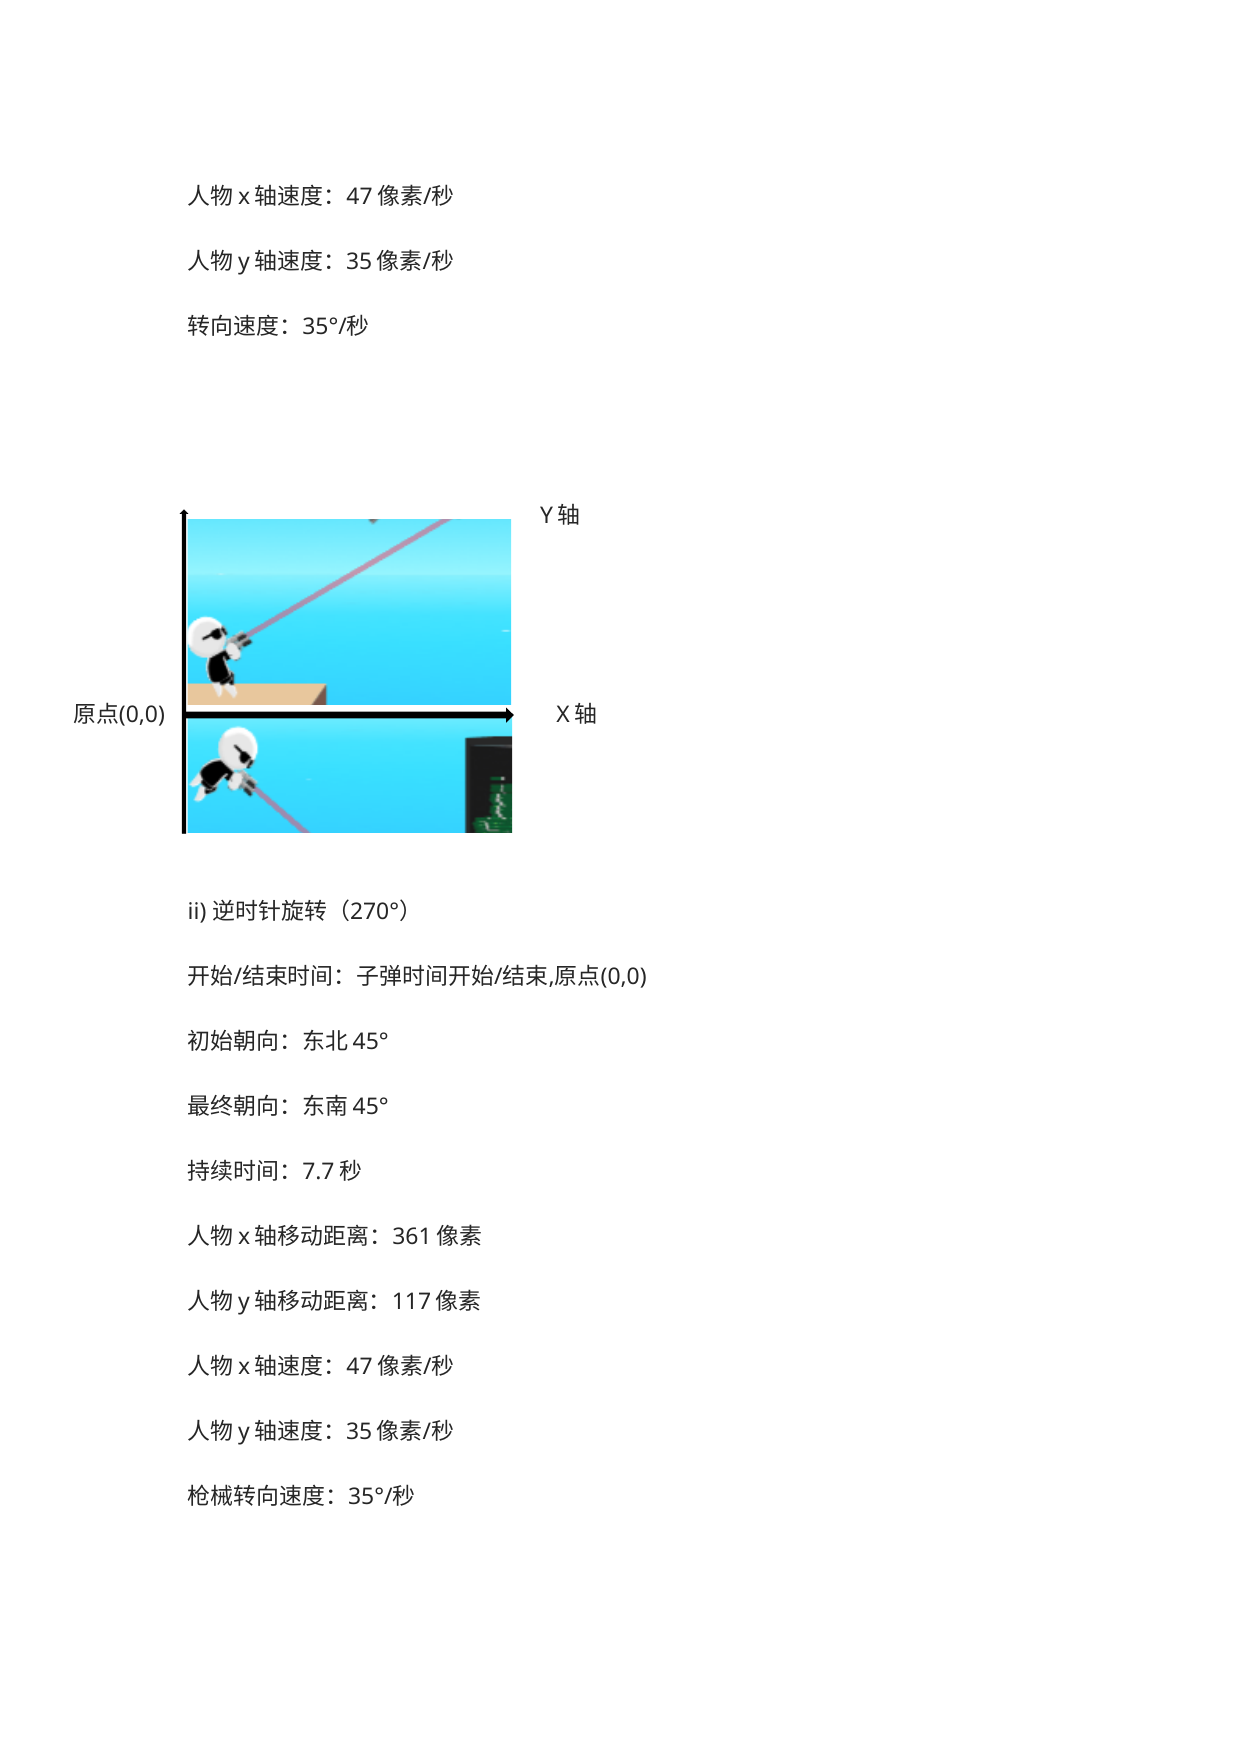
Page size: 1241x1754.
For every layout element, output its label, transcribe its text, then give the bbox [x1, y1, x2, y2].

text 转向速度：35°/秒 [187, 292, 1053, 357]
text 枪械转向速度：35°/秒 [187, 1462, 1053, 1527]
text 开始/结束时间：子弹时间开始/结束,原点(0,0) [187, 942, 1053, 1007]
picture [187, 717, 513, 833]
text 人物y轴移动距离：117像素 [187, 1267, 1053, 1332]
text 初始朝向：东北45° [187, 1007, 1053, 1072]
text ii) 逆时针旋转（270°） [187, 877, 1053, 942]
text 人物x轴移动距离：361像素 [187, 1202, 1053, 1267]
text 最终朝向：东南45° [187, 1072, 1053, 1137]
text 持续时间：7.7秒 [187, 1137, 1053, 1202]
text 人物x轴速度：47像素/秒 [187, 162, 1053, 227]
text 人物x轴速度：47像素/秒 [187, 1332, 1053, 1397]
picture [187, 519, 512, 705]
text 人物y轴速度：35像素/秒 [187, 227, 1053, 292]
text 人物y轴速度：35像素/秒 [187, 1397, 1053, 1462]
